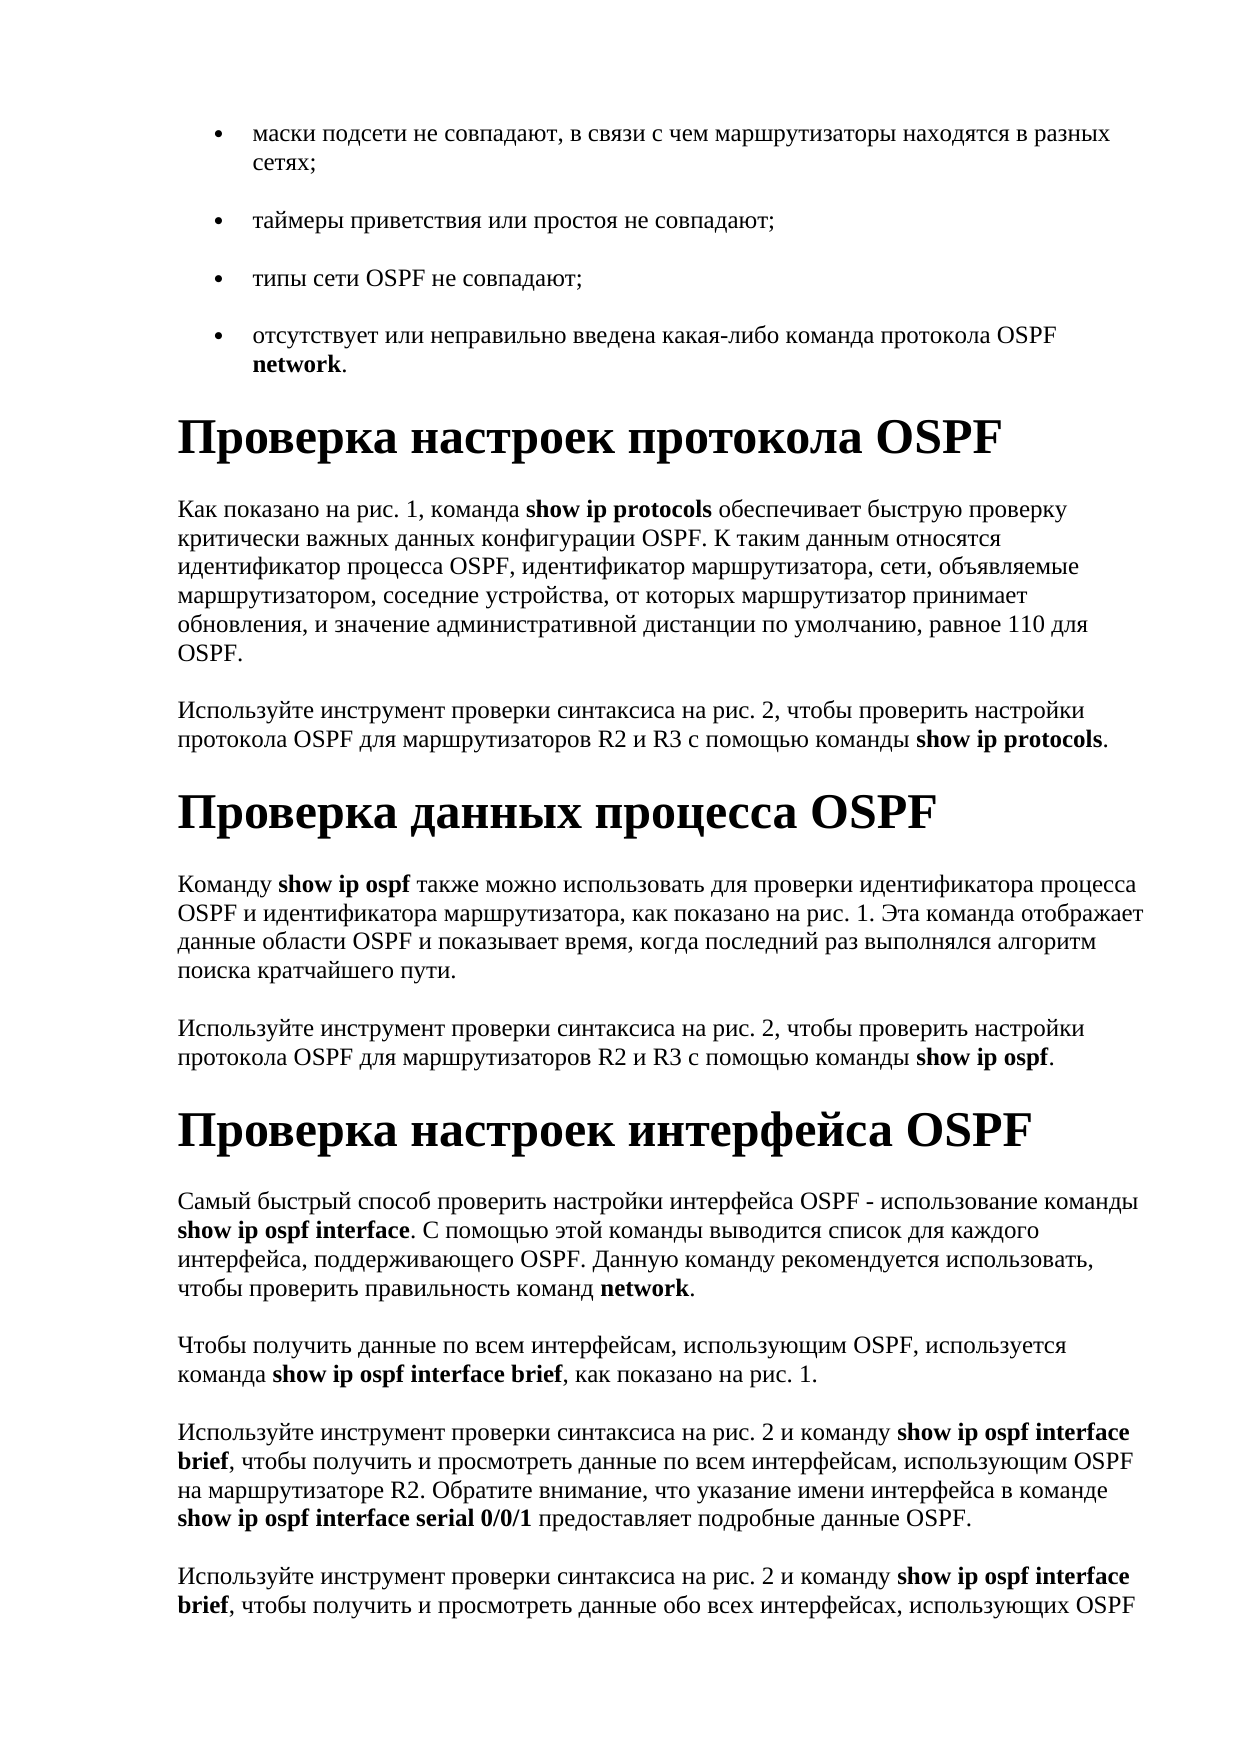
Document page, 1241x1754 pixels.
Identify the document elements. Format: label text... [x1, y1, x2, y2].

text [177, 1561, 1152, 1619]
subtitle Проверка настроек интерфейса OSPF [177, 1100, 1152, 1157]
text Самый быстрый способ проверить настройки интерфейса OSPF - использование команды show ip ospf interface. С помощью этой команды выводится список для каждого интерфейса, поддерживающего OSPF. Данную команду рекомендуется использовать, чтобы проверить правильность команд network. [177, 1186, 1152, 1301]
list таймеры приветствия или простоя не совпадают; [215, 205, 1152, 233]
text Используйте инструмент проверки синтаксиса на рис. 2 и команду show ip ospf interface brief, чтобы получить и просмотреть данные по всем интерфейсам, использующим OSPF на маршрутизаторе R2. Обратите внимание, что указание имени интерфейса в команде show ip ospf interface serial 0/0/1 предоставляет подробные данные OSPF. [177, 1417, 1152, 1532]
list отсутствует или неправильно введена какая-либо команда протокола OSPF network. [215, 321, 1152, 378]
text Используйте инструмент проверки синтаксиса на рис. 2, чтобы проверить настройки протокола OSPF для маршрутизаторов R2 и R3 с помощью команды show ip protocols. [177, 696, 1152, 753]
text Как показано на рис. 1, команда show ip protocols обеспечивает быструю проверку критически важных данных конфигурации OSPF. К таким данным относятся идентификатор процесса OSPF, идентификатор маршрутизатора, сети, объявляемые маршрутизатором, соседние устройства, от которых маршрутизатор принимает обновления, и значение административной дистанции по умолчанию, равное 110 для OSPF. [177, 494, 1152, 666]
text Чтобы получить данные по всем интерфейсам, использующим OSPF, используется команда show ip ospf interface brief, как показано на рис. 1. [177, 1331, 1152, 1388]
subtitle Проверка настроек протокола OSPF [177, 407, 1152, 465]
text Команду show ip ospf также можно использовать для проверки идентификатора процесса OSPF и идентификатора маршрутизатора, как показано на рис. 1. Эта команда отображает данные области OSPF и показывает время, когда последний раз выполнялся алгоритм поиска кратчайшего пути. [177, 869, 1152, 984]
list маски подсети не совпадают, в связи с чем маршрутизаторы находятся в разных сетях; [215, 118, 1152, 176]
subtitle Проверка данных процесса OSPF [177, 782, 1152, 840]
list типы сети OSPF не совпадают; [215, 263, 1152, 291]
text Используйте инструмент проверки синтаксиса на рис. 2, чтобы проверить настройки протокола OSPF для маршрутизаторов R2 и R3 с помощью команды show ip ospf. [177, 1013, 1152, 1071]
